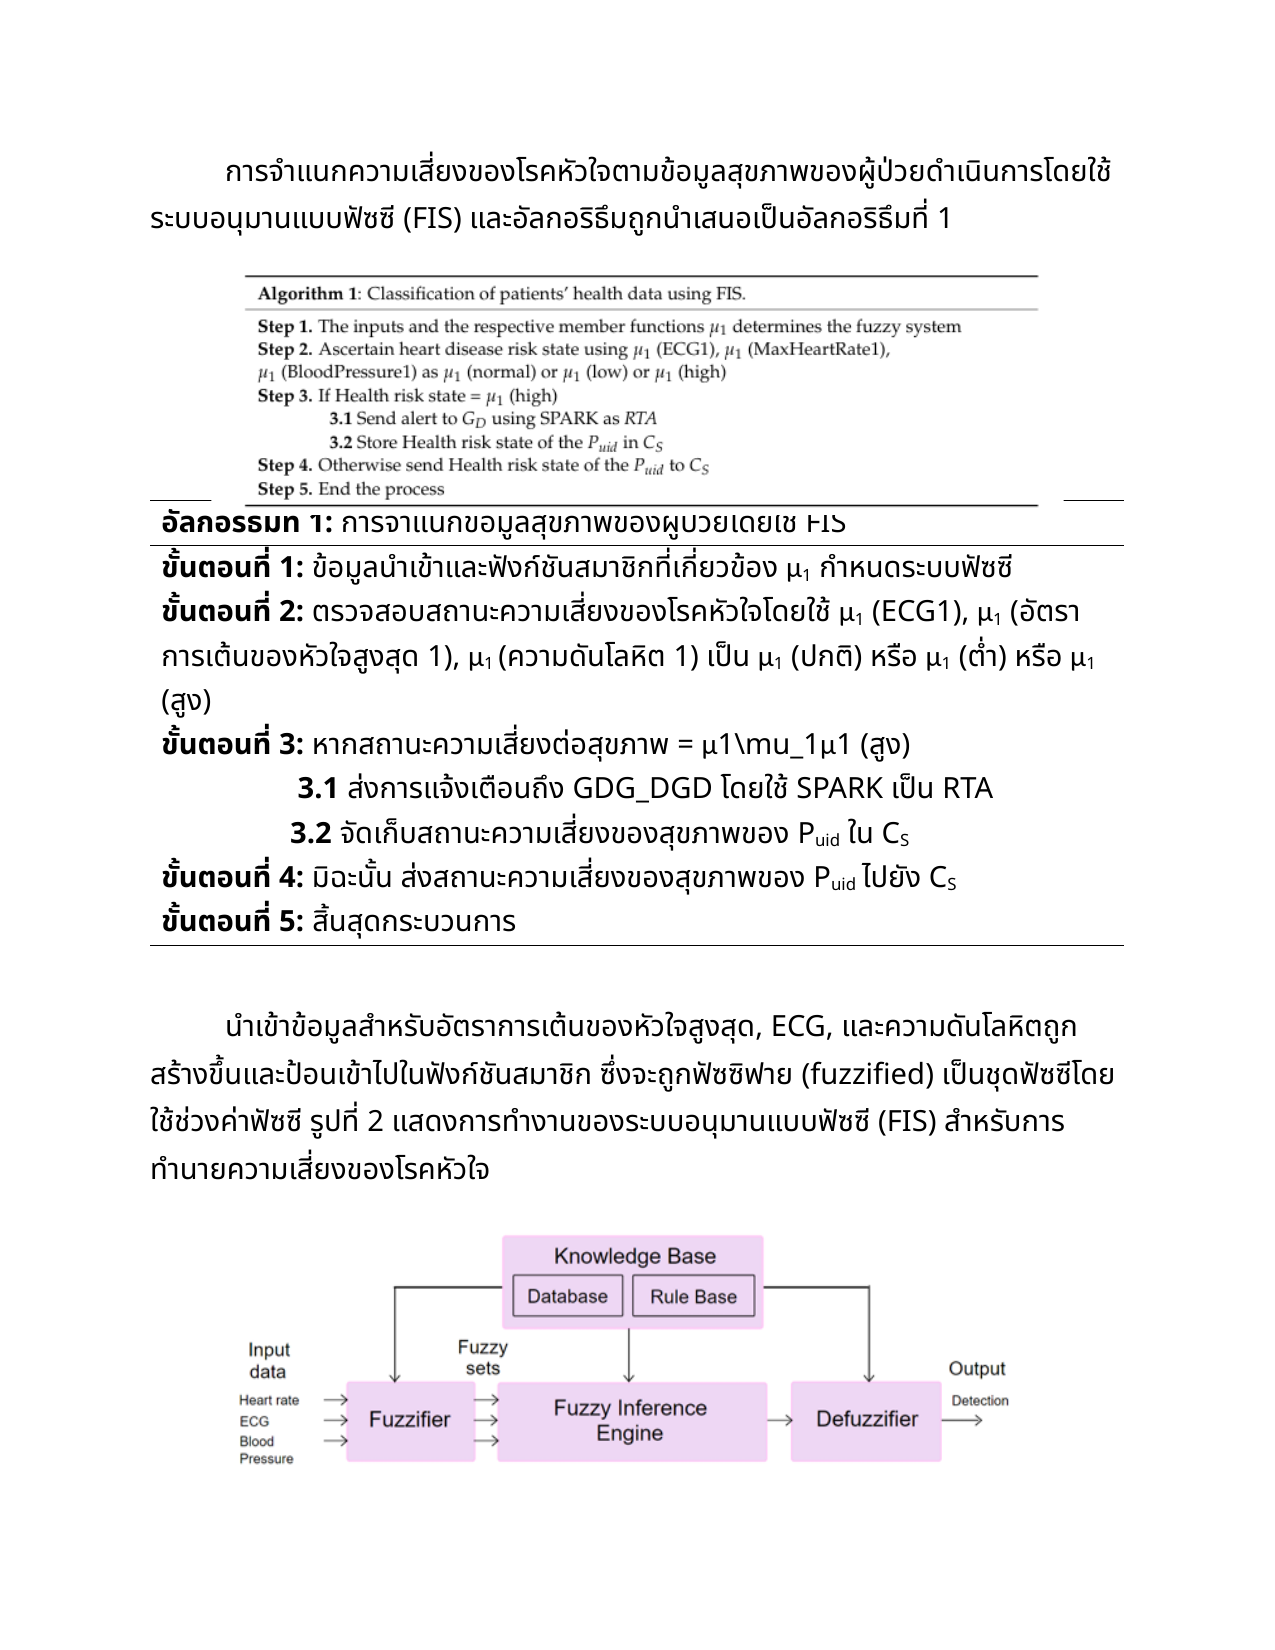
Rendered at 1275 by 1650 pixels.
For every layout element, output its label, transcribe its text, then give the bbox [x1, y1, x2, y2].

table_cell ขั้นตอนที่ 4: มิฉะนั้น ส่งสถานะความเสี่ยงของสุขภาพของ Puidไปยัง CS ขั้นตอนที่ 5: สิ้นสุดกระบวนการ [150, 856, 1124, 945]
table_cell ขั้นตอนที่ 3: หากสถานะความเสี่ยงต่อสุขภาพ = μ1\mu_1μ1​ (สูง) 3.1 ส่งการแจ้งเตือนถึง GDG_DGD​ โดยใช้ SPARK เป็น RTA 3.2 จัดเก็บสถานะความเสี่ยงของสุขภาพของ Puid ใน CS [150, 723, 1124, 856]
picture [211, 263, 1064, 515]
text การจำแนกความเสี่ยงของโรคหัวใจตามข้อมูลสุขภาพของผู้ป่วยดำเนินการโดยใช้ระบบอนุมานแบบฟัซซี (FIS) และอัลกอริธึมถูกนำเสนอเป็นอัลกอริธึมที่ 1 [150, 150, 1125, 242]
text นำเข้าข้อมูลสำหรับอัตราการเต้นของหัวใจสูงสุด, ECG, และความดันโลหิตถูกสร้างขึ้นและป้อนเข้าไปในฟังก์ชันสมาชิก ซึ่งจะถูกฟัซซิฟาย (fuzzified) เป็นชุดฟัซซีโดยใช้ช่วงค่าฟัซซี รูปที่ 2 แสดงการทำงานของระบบอนุมานแบบฟัซซี (FIS) สำหรับการทำนายความเสี่ยงของโรคหัวใจ [150, 1005, 1125, 1192]
table_cell ขั้นตอนที่ 2: ตรวจสอบสถานะความเสี่ยงของโรคหัวใจโดยใช้ μ1 (ECG1), μ1 (อัตราการเต้นของหัวใจสูงสุด 1), μ1 (ความดันโลหิต 1) เป็น μ1 (ปกติ) หรือ μ1​ (ต่ำ) หรือ μ1 (สูง) [150, 591, 1124, 723]
table_header อัลกอริธึมที่ 1: การจำแนกข้อมูลสุขภาพของผู้ป่วยโดยใช้ FIS [150, 501, 1124, 545]
table_cell ขั้นตอนที่ 1: ข้อมูลนำเข้าและฟังก์ชันสมาชิกที่เกี่ยวข้อง μ1​ กำหนดระบบฟัซซี [150, 546, 1124, 591]
picture [212, 1213, 1063, 1479]
